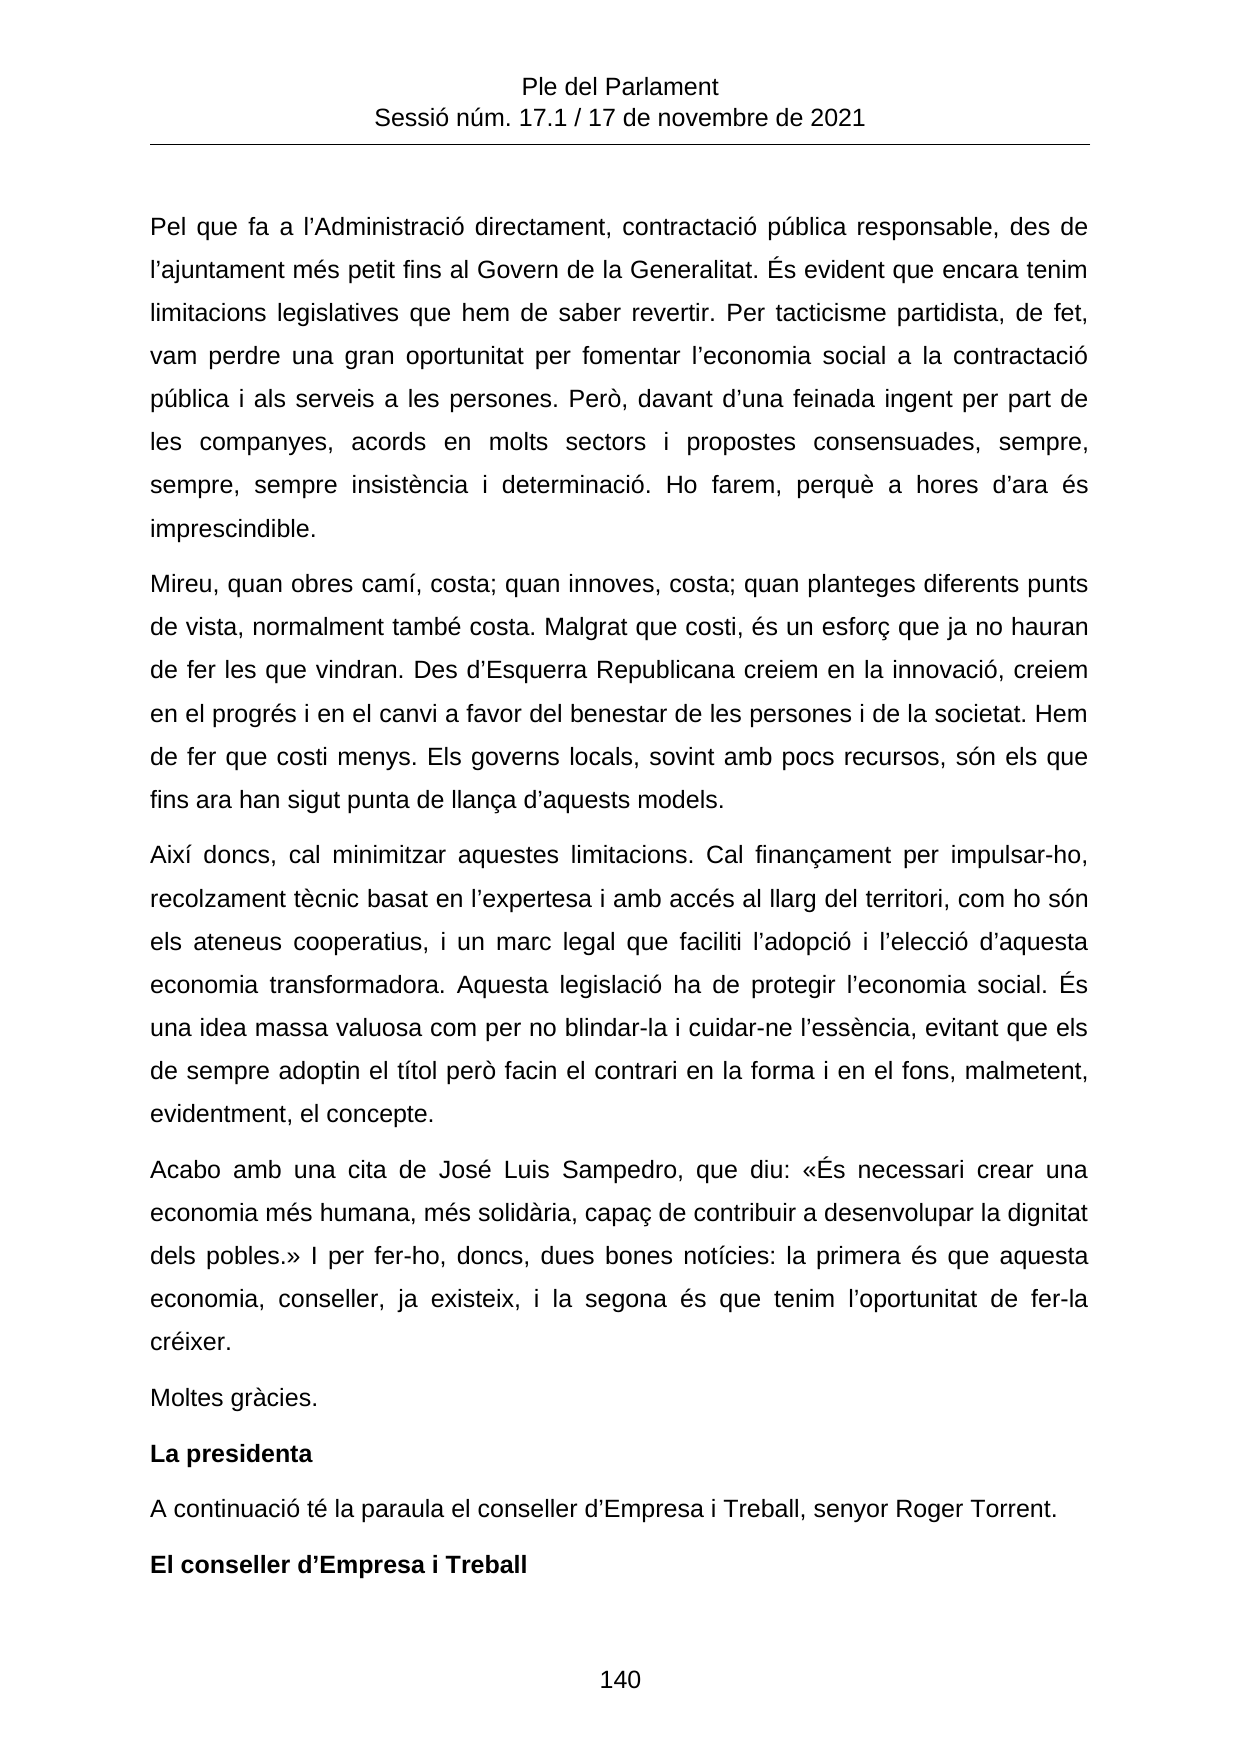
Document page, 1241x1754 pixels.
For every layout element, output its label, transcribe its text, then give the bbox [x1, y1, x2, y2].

text A continuació té la paraula el conseller d’Empresa i Treball, senyor Roger Torrent. [150, 1494, 1090, 1523]
text Mireu, quan obres camí, costa; quan innoves, costa; quan planteges diferents punts de vista, normalment també costa. Malgrat que costi, és un esforç que ja no hauran de fer les que vindran. Des d’Esquerra Republicana creiem en la innovació, creiem en el progrés i en el canvi a favor del benestar de les persones i de la societat. Hem de fer que costi menys. Els governs locals, sovint amb pocs recursos, són els que fins ara han sigut punta de llança d’aquests models. [150, 569, 1090, 814]
text El conseller d’Empresa i Treball [150, 1550, 1090, 1579]
text Així doncs, cal minimitzar aquestes limitacions. Cal finançament per impulsar-ho, recolzament tècnic basat en l’expertesa i amb accés al llarg del territori, com ho són els ateneus cooperatius, i un marc legal que faciliti l’adopció i l’elecció d’aquesta economia transformadora. Aquesta legislació ha de protegir l’economia social. És una idea massa valuosa com per no blindar-la i cuidar-ne l’essència, evitant que els de sempre adoptin el títol però facin el contrari en la forma i en el fons, malmetent, evidentment, el concepte. [150, 841, 1090, 1128]
text Moltes gràcies. [150, 1383, 1090, 1412]
text La presidenta [150, 1439, 1090, 1467]
text Acabo amb una cita de José Luis Sampedro, que diu: «És necessari crear una economia més humana, més solidària, capaç de contribuir a desenvolupar la dignitat dels pobles.» I per fer-ho, doncs, dues bones notícies: la primera és que aquesta economia, conseller, ja existeix, i la segona és que tenim l’oportunitat de fer-la créixer. [150, 1155, 1090, 1356]
text Pel que fa a l’Administració directament, contractació pública responsable, des de l’ajuntament més petit fins al Govern de la Generalitat. És evident que encara tenim limitacions legislatives que hem de saber revertir. Per tacticisme partidista, de fet, vam perdre una gran oportunitat per fomentar l’economia social a la contractació pública i als serveis a les persones. Però, davant d’una feinada ingent per part de les companyes, acords en molts sectors i propostes consensuades, sempre, sempre, sempre insistència i determinació. Ho farem, perquè a hores d’ara és imprescindible. [150, 212, 1090, 542]
